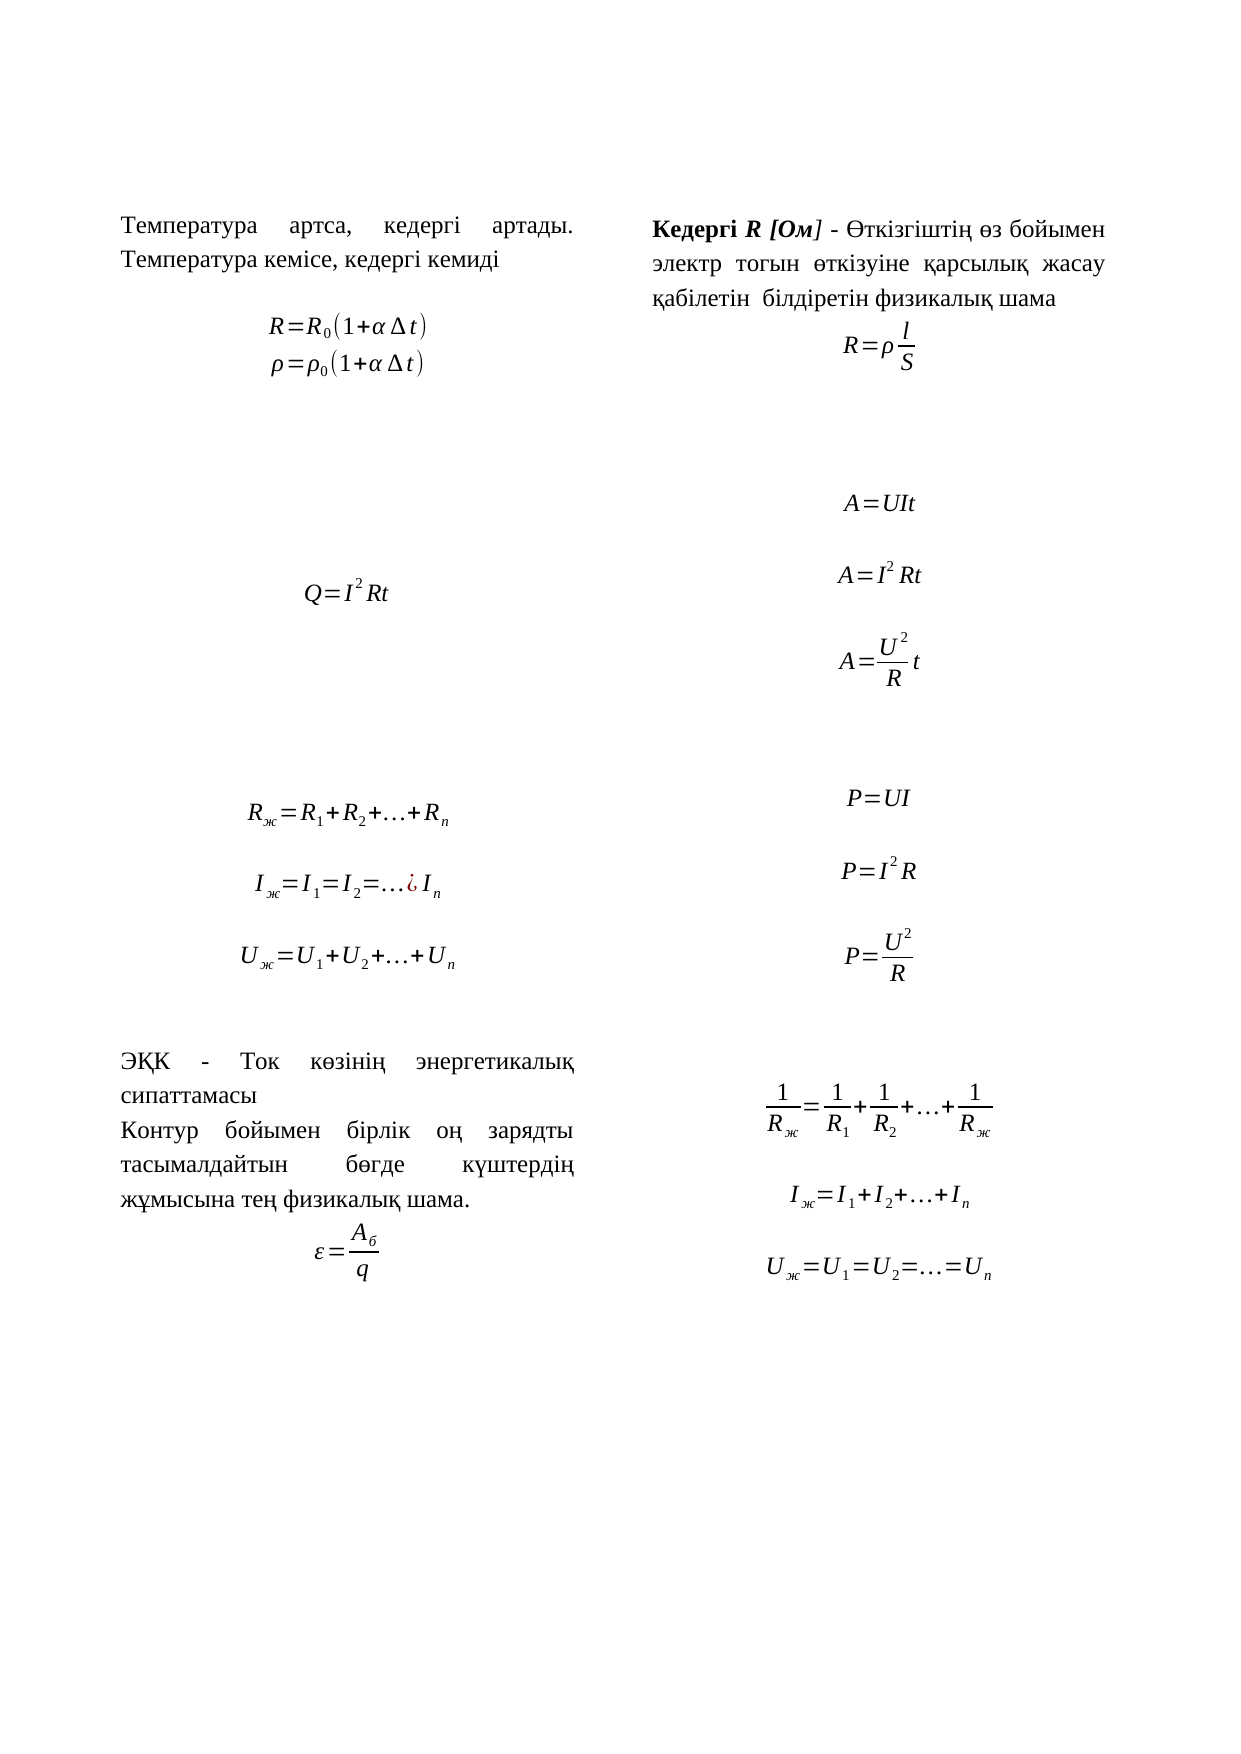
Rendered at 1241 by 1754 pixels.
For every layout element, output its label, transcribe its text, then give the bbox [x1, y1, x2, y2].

table_cell ЭҚК - Ток көзінің энергетикалық сипаттамасы Контур бойымен бірлік оң зарядты тасымалдайтын бөгде күштердің жұмысына тең физикалық шама. [89, 1036, 620, 1331]
table_cell Кедергі R [Ом] - Өткізгіштің өз бойымен электр тогын өткізуіне қарсылық жасау қабілетін білдіретін физикалық шама [620, 150, 1152, 445]
table_cell [89, 445, 620, 741]
table_cell [89, 741, 620, 1036]
table_cell [620, 445, 1152, 741]
table_cell [620, 741, 1152, 1036]
table_cell [620, 1036, 1152, 1331]
table_cell Температура артса, кедергі артады. Температура кемісе, кедергі кемиді [89, 150, 620, 445]
